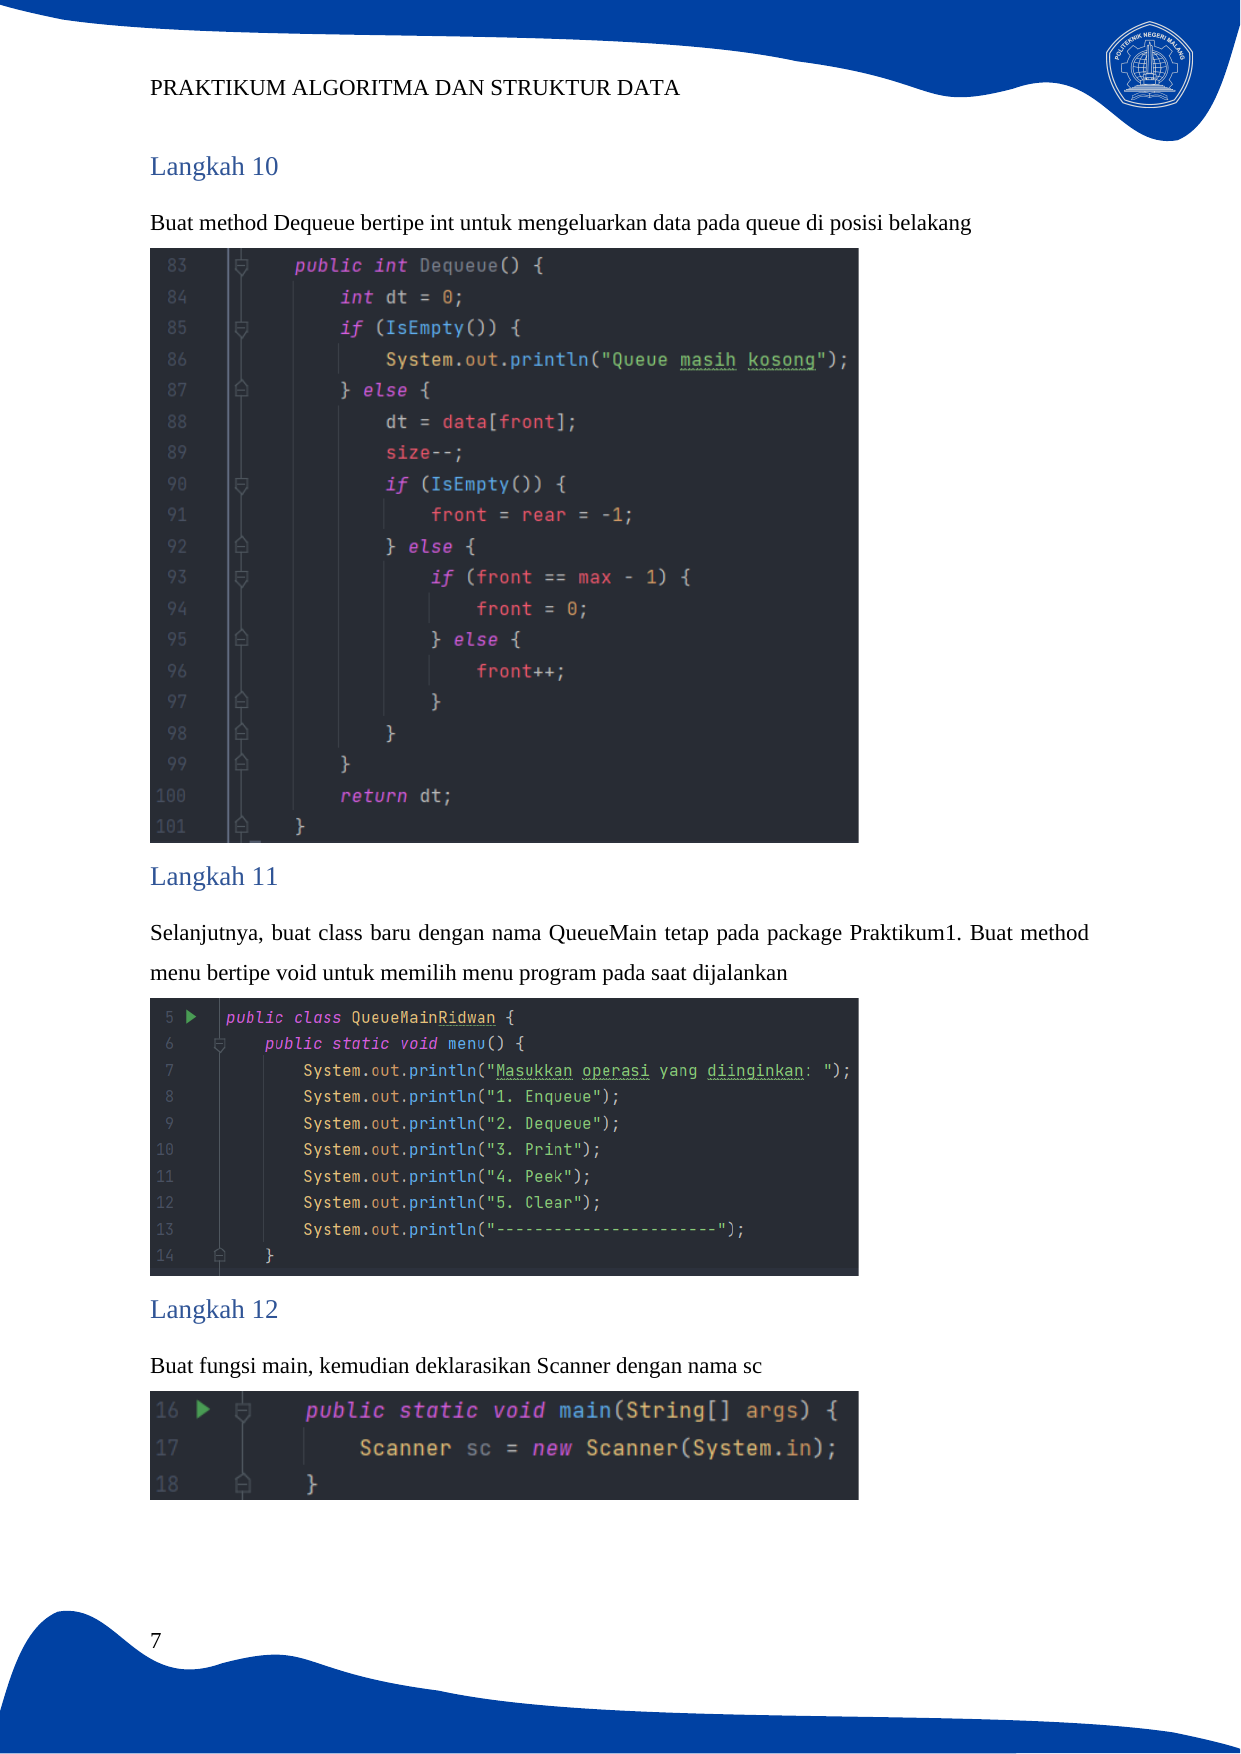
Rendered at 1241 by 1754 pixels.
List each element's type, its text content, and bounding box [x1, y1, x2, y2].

picture [150, 998, 859, 1276]
text Buat method Dequeue bertipe int untuk mengeluarkan data pada queue di posisi belakang [150, 209, 1090, 236]
text Buat fungsi main, kemudian deklarasikan Scanner dengan nama sc [150, 1352, 1090, 1378]
picture [150, 248, 859, 843]
subtitle Langkah 10 [150, 150, 1090, 181]
subtitle Langkah 12 [150, 1293, 1090, 1324]
picture [150, 1391, 859, 1500]
subtitle Langkah 11 [150, 860, 1090, 891]
text Selanjutnya, buat class baru dengan nama QueueMain tetap pada package Praktikum1. Buat method menu bertipe void untuk memilih menu program pada saat dijalankan [150, 919, 1090, 985]
